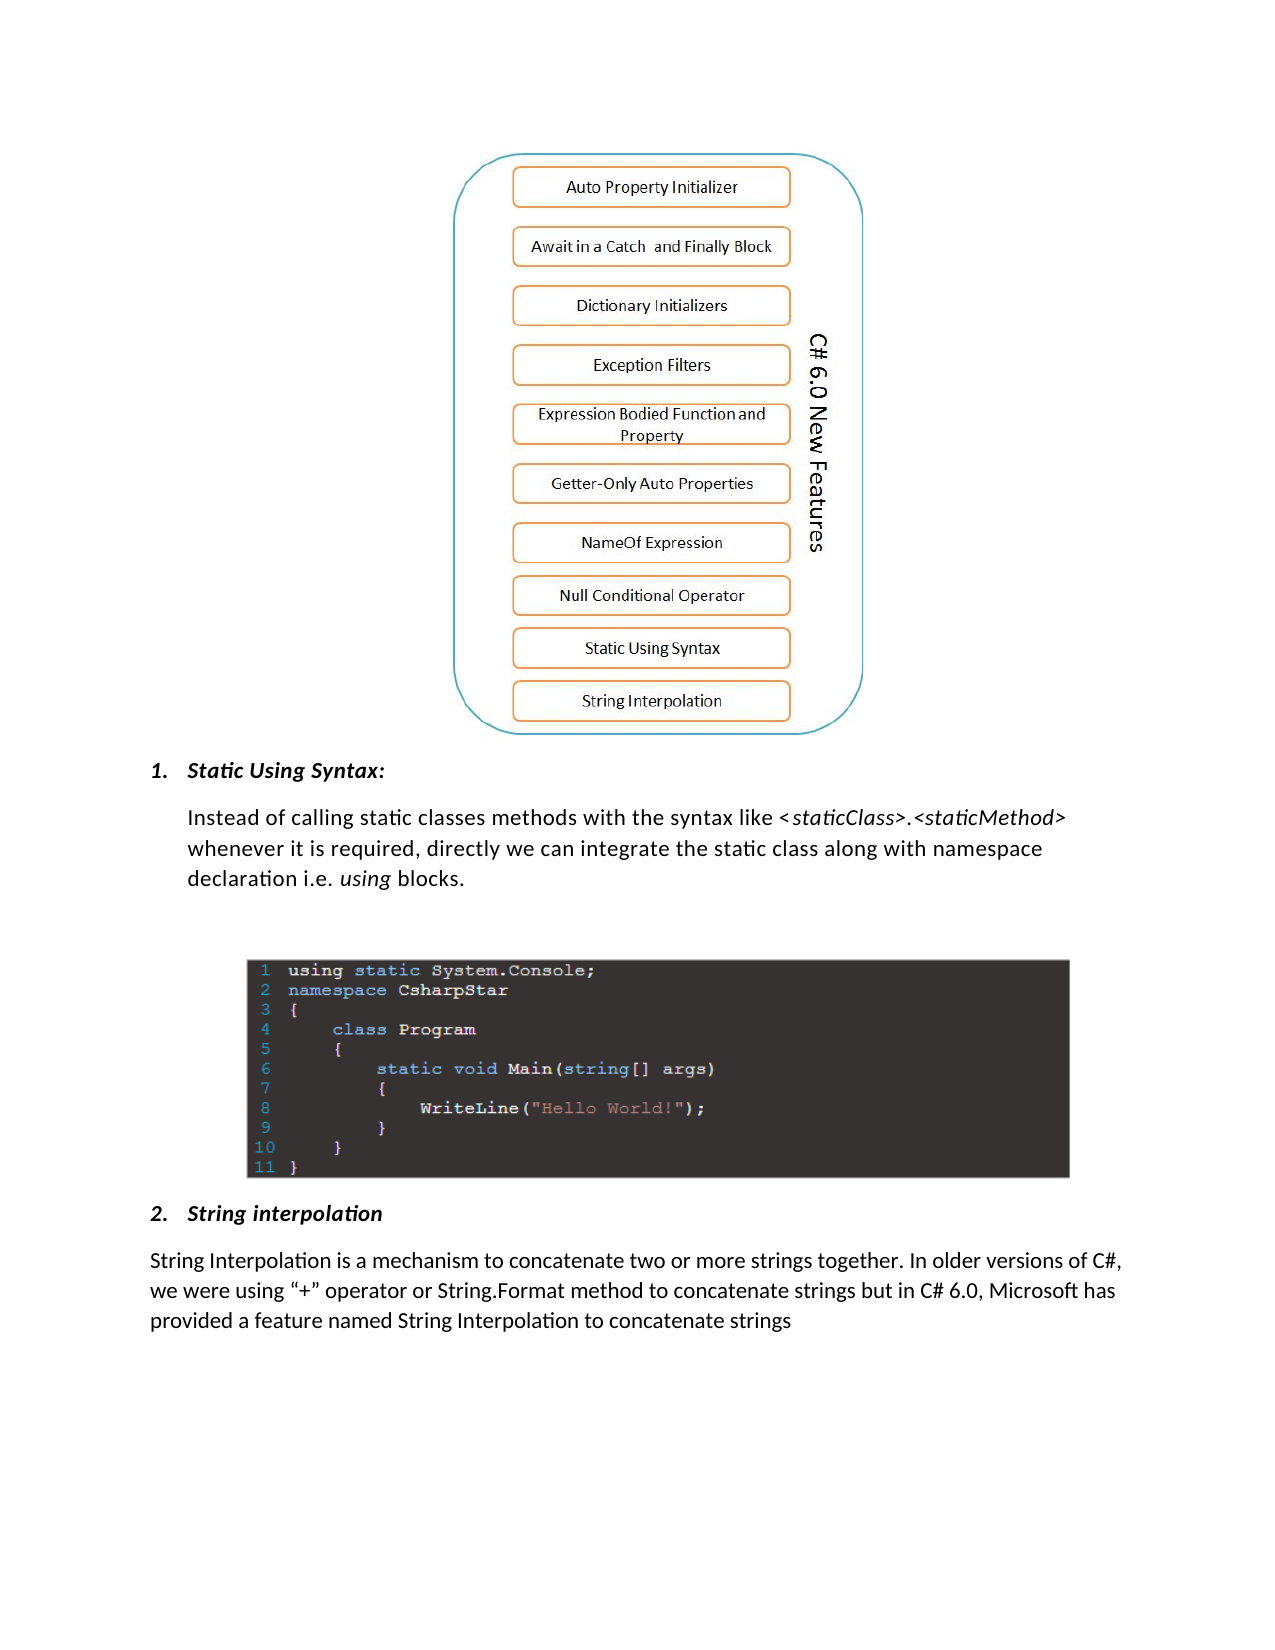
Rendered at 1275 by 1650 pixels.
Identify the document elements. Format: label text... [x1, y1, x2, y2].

list Static Using Syntax: [150, 757, 1125, 785]
text Instead of calling static classes methods with the syntax like <staticClass>.<staticMethod> whenever it is required, directly we can integrate the static class along with namespace declaration i.e. using blocks. [187, 803, 1125, 892]
picture [449, 150, 864, 738]
list String interpolation [150, 1199, 1125, 1227]
text String Interpolation is a mechanism to concatenate two or more strings together. In older versions of C#, we were using “+” operator or String.Format method to concatenate strings but in C# 6.0, Microsoft has provided a feature named String Interpolation to concatenate strings [150, 1246, 1125, 1334]
